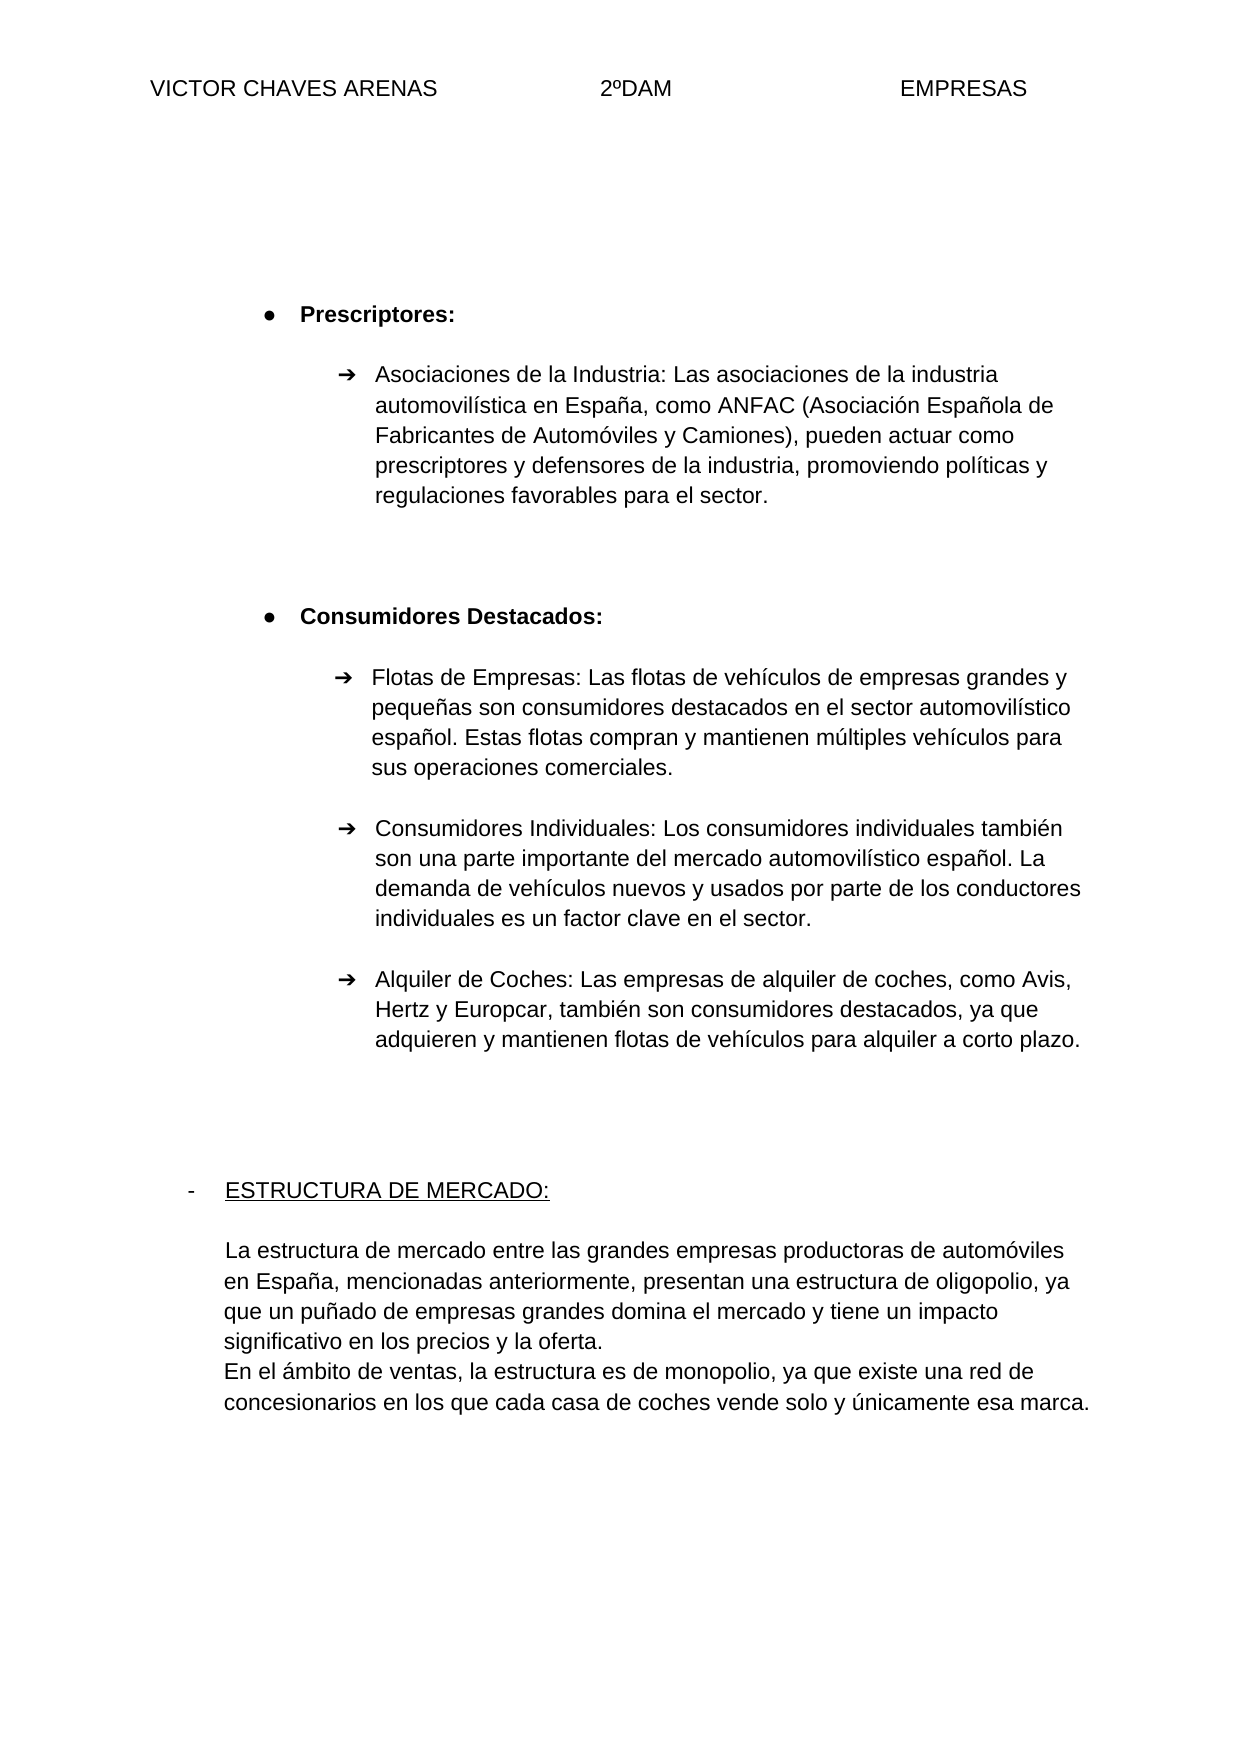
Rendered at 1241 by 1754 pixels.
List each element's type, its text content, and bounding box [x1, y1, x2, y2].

list ESTRUCTURA DE MERCADO: [187, 1177, 1090, 1203]
list Flotas de Empresas: Las flotas de vehículos de empresas grandes y pequeñas son consumidores destacados en el sector automovilístico español. Estas flotas compran y mantienen múltiples vehículos para sus operaciones comerciales. [334, 663, 1090, 781]
list Prescriptores: [262, 301, 1090, 327]
list Alquiler de Coches: Las empresas de alquiler de coches, como Avis, Hertz y Europcar, también son consumidores destacados, ya que adquieren y mantienen flotas de vehículos para alquiler a corto plazo. [337, 966, 1090, 1052]
list Consumidores Individuales: Los consumidores individuales también son una parte importante del mercado automovilístico español. La demanda de vehículos nuevos y usados por parte de los conductores individuales es un factor clave en el sector. [337, 814, 1090, 932]
list Consumidores Destacados: [262, 603, 1090, 629]
text La estructura de mercado entre las grandes empresas productoras de automóviles en España, mencionadas anteriormente, presentan una estructura de oligopolio, ya que un puñado de empresas grandes domina el mercado y tiene un impacto significativo en los precios y la oferta. [224, 1237, 1090, 1354]
list Asociaciones de la Industria: Las asociaciones de la industria automovilística en España, como ANFAC (Asociación Española de Fabricantes de Automóviles y Camiones), pueden actuar como prescriptores y defensores de la industria, promoviendo políticas y regulaciones favorables para el sector. [337, 361, 1090, 509]
text En el ámbito de ventas, la estructura es de monopolio, ya que existe una red de concesionarios en los que cada casa de coches vende solo y únicamente esa marca. [224, 1358, 1090, 1415]
